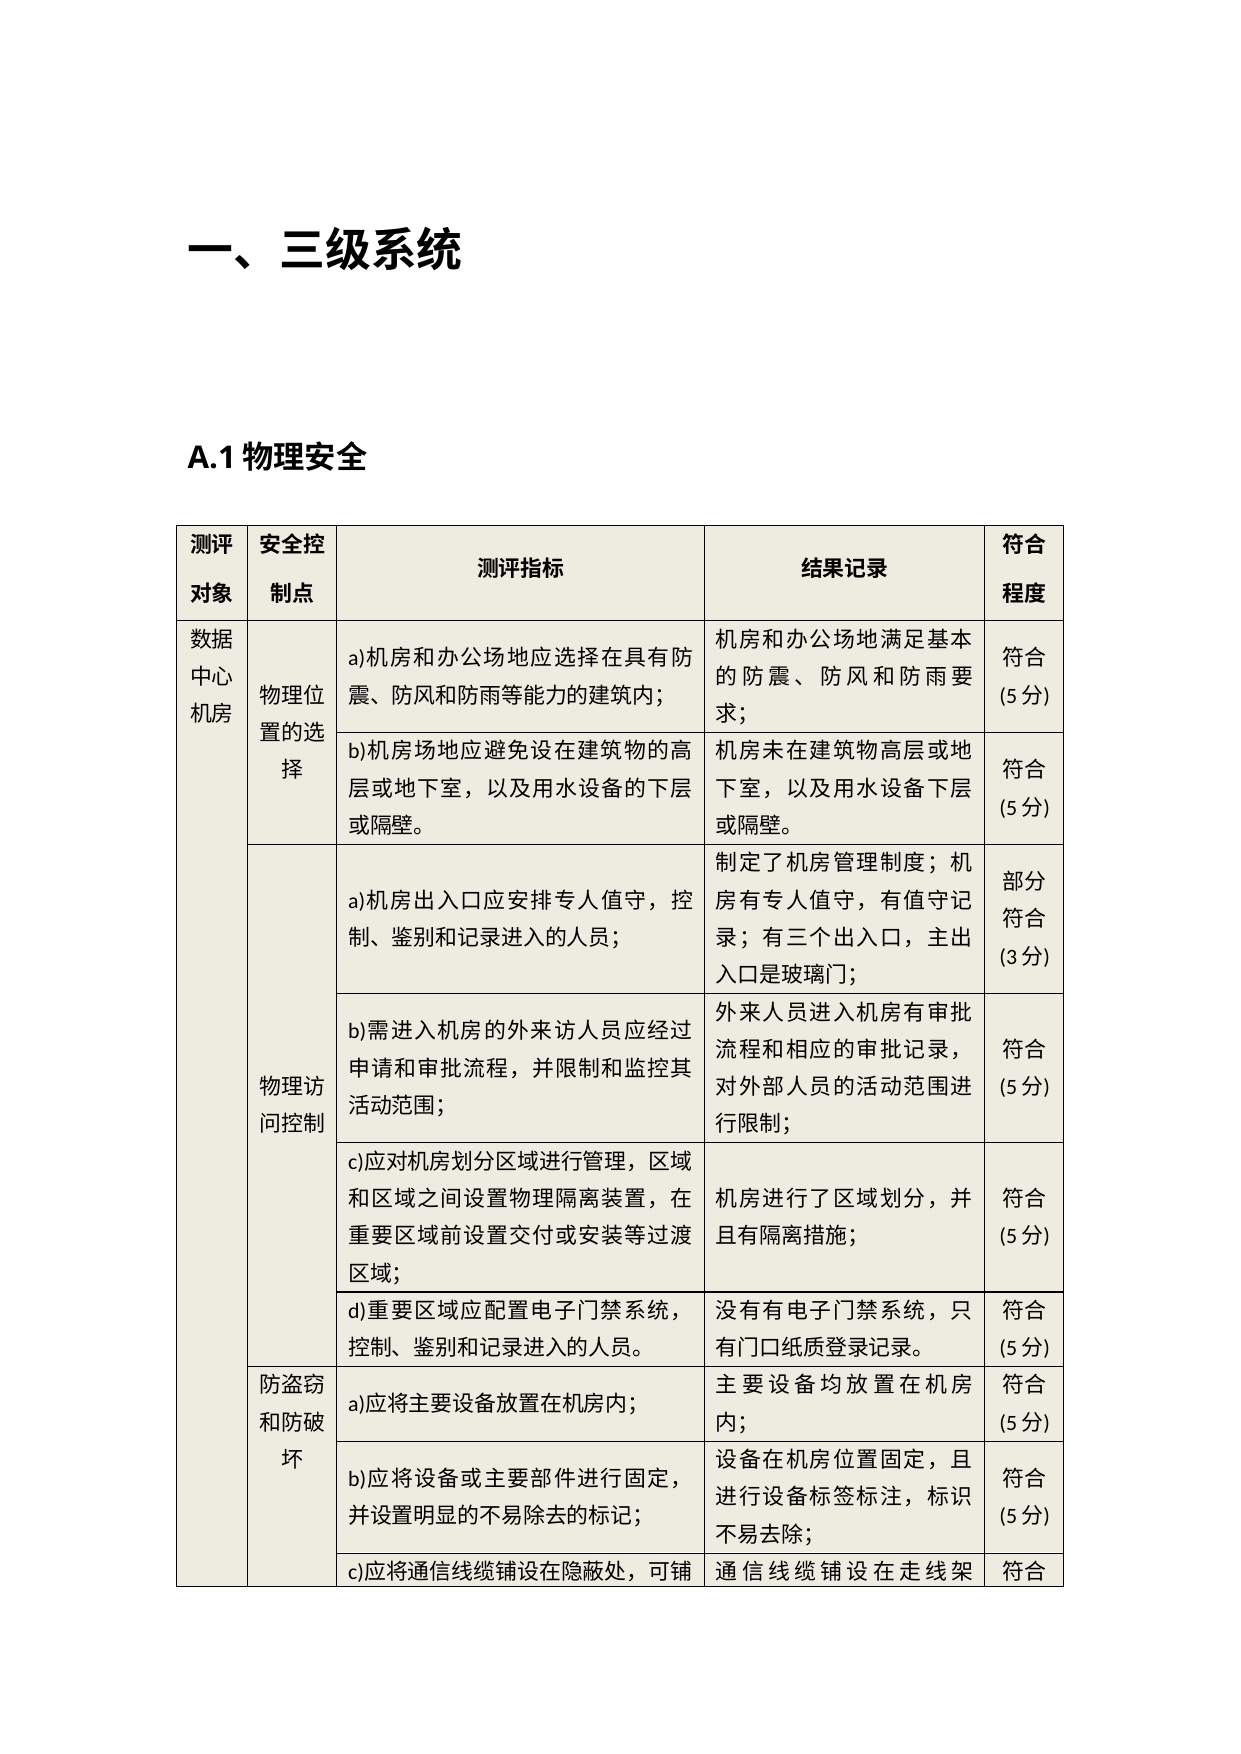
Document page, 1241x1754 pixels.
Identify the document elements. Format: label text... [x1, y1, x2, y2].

table_cell d)重要区域应配置电子门禁系统，控制、鉴别和记录进入的人员。 [337, 1293, 704, 1366]
table_cell 符合(5分) [985, 1143, 1063, 1291]
table_cell a)机房出入口应安排专人值守，控制、鉴别和记录进入的人员； [337, 845, 704, 993]
table_cell 机房和办公场地满足基本的防震、防风和防雨要求； [705, 621, 984, 732]
table_header 结果记录 [705, 526, 984, 620]
table_cell 符合(5分) [985, 1367, 1063, 1441]
table_cell c)应对机房划分区域进行管理，区域和区域之间设置物理隔离装置，在重要区域前设置交付或安装等过渡区域； [337, 1143, 704, 1291]
table_cell 防盗窃和防破坏 [248, 1367, 336, 1586]
table_cell 符合(5分) [985, 621, 1063, 732]
table_cell b)应将设备或主要部件进行固定，并设置明显的不易除去的标记； [337, 1442, 704, 1552]
table_cell 通信线缆铺设在走线架中； [705, 1554, 984, 1586]
table_cell 机房未在建筑物高层或地下室，以及用水设备下层或隔壁。 [705, 733, 984, 844]
table_cell a)应将主要设备放置在机房内； [337, 1367, 704, 1441]
table_cell 外来人员进入机房有审批流程和相应的审批记录，对外部人员的活动范围进行限制； [705, 994, 984, 1142]
table_cell b)需进入机房的外来访人员应经过申请和审批流程，并限制和监控其活动范围； [337, 994, 704, 1142]
table_cell 没有有电子门禁系统，只有门口纸质登录记录。 [705, 1293, 984, 1366]
table_cell 符合(5分) [985, 1442, 1063, 1552]
subtitle 一、三级系统 [187, 197, 1053, 295]
table_cell 符合(5分) [985, 733, 1063, 844]
table_cell a)机房和办公场地应选择在具有防震、防风和防雨等能力的建筑内； [337, 621, 704, 732]
table_header 安全控制点 [248, 526, 336, 620]
table_header 测评指标 [337, 526, 704, 620]
table_cell 数据中心机房 [177, 621, 247, 1586]
subtitle A.1物理安全 [187, 422, 1053, 487]
table_header 符合程度 [985, 526, 1063, 620]
table_cell 主要设备均放置在机房内； [705, 1367, 984, 1441]
table_cell 符合(5分) [985, 1293, 1063, 1366]
table_cell 部分符合(3分) [985, 845, 1063, 993]
table_cell 符合(5分) [985, 1554, 1063, 1586]
table_cell b)机房场地应避免设在建筑物的高层或地下室，以及用水设备的下层或隔壁。 [337, 733, 704, 844]
table_header 测评对象 [177, 526, 247, 620]
table_cell 物理位置的选择 [248, 621, 336, 844]
table_cell 设备在机房位置固定，且进行设备标签标注，标识不易去除； [705, 1442, 984, 1552]
table_cell 符合(5分) [985, 994, 1063, 1142]
table_cell 制定了机房管理制度；机房有专人值守，有值守记录；有三个出入口，主出入口是玻璃门； [705, 845, 984, 993]
table_cell 机房进行了区域划分，并且有隔离措施； [705, 1143, 984, 1291]
table_cell 物理访问控制 [248, 845, 336, 1366]
table_cell c)应将通信线缆铺设在隐蔽处，可铺设在地下或管道中； [337, 1554, 704, 1586]
